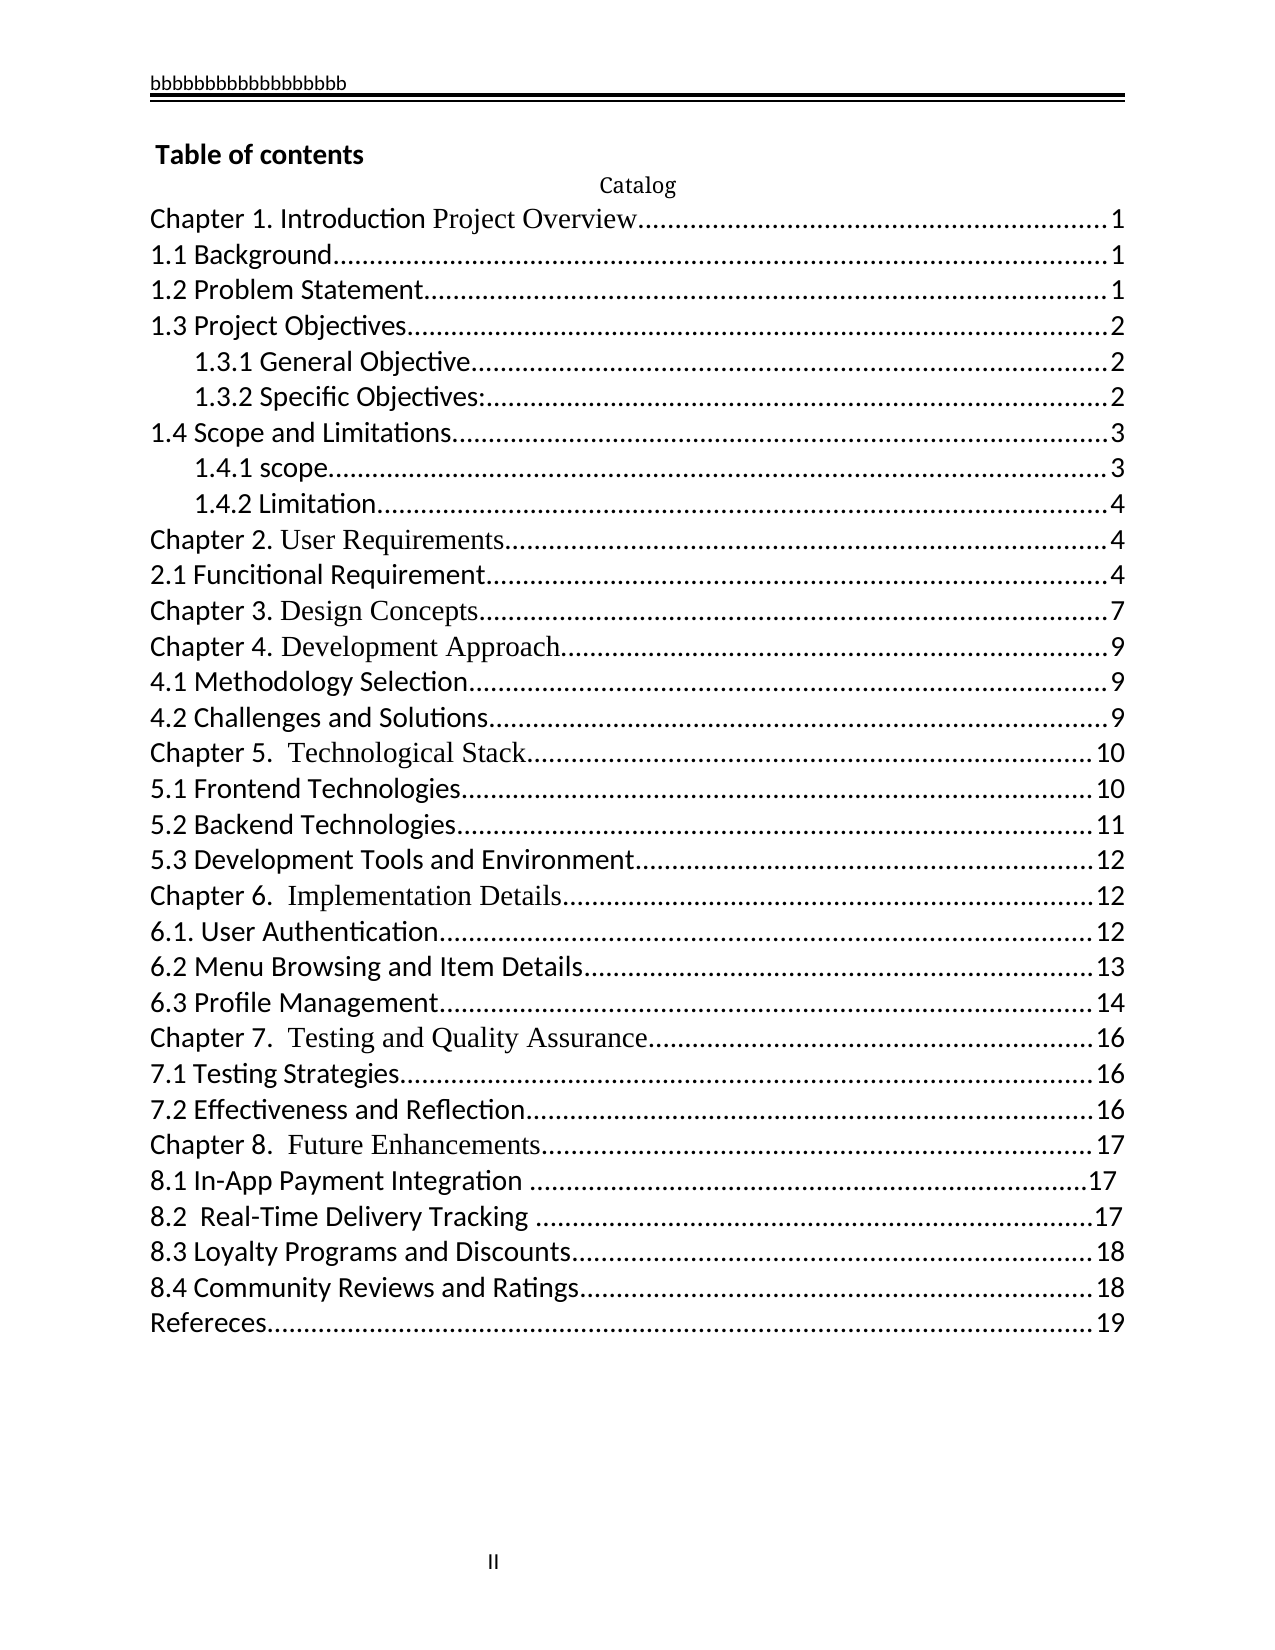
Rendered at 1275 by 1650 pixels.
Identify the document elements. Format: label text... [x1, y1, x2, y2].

list Table of contents [155, 142, 1125, 170]
